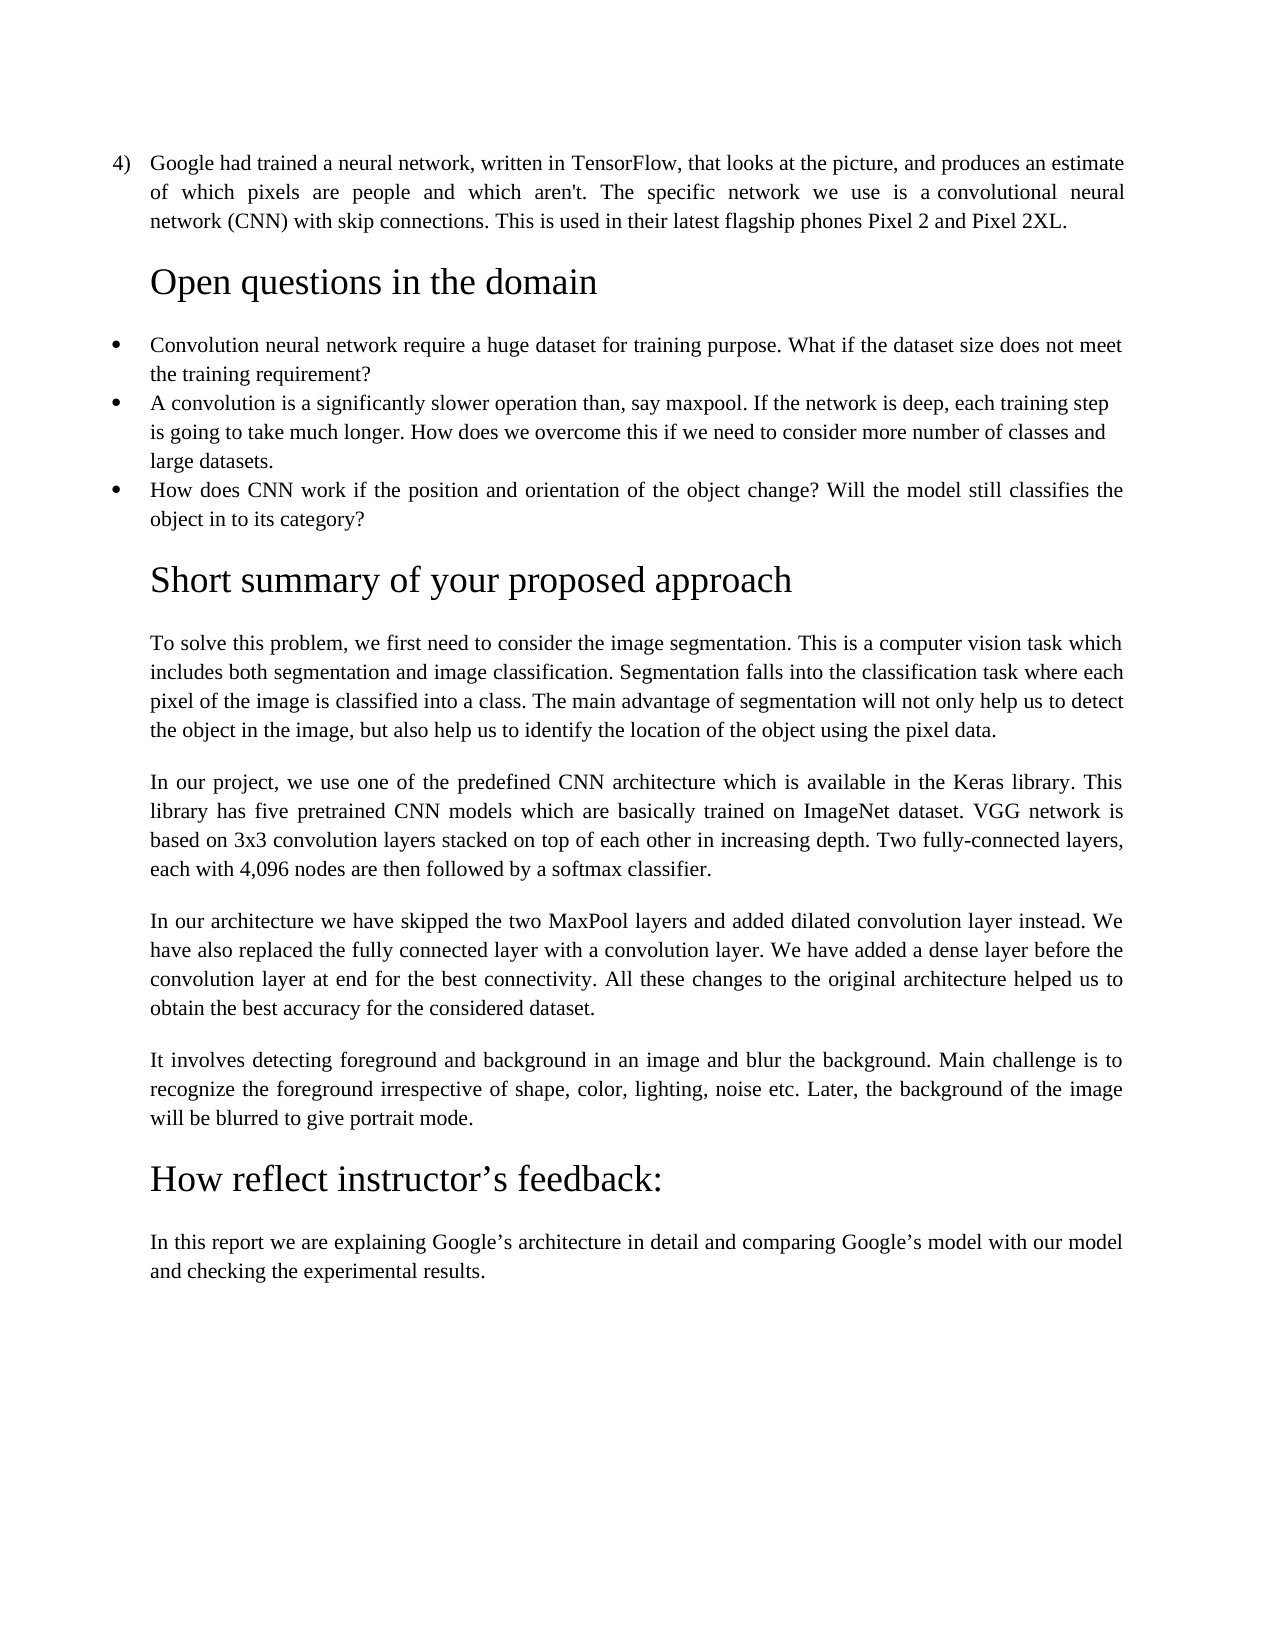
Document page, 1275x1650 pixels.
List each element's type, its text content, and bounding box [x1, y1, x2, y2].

text To solve this problem, we first need to consider the image segmentation. This is a computer vision task which includes both segmentation and image classification. Segmentation falls into the classification task where each pixel of the image is classified into a class. The main advantage of segmentation will not only help us to detect the object in the image, but also help us to identify the location of the object using the pixel data. [150, 713, 1125, 742]
text Short summary of your proposed approach [150, 558, 1125, 601]
text In our project, we use one of the predefined CNN architecture which is available in the Keras library. This library has five pretrained CNN models which are basically trained on ImageNet dataset. VGG network is based on 3x3 convolution layers stacked on top of each other in increasing depth. Two fully-connected layers, each with 4,096 nodes are then followed by a softmax classifier. [150, 852, 1125, 881]
list How does CNN work if the position and orientation of the object change? Will the model still classifies the object in to its category? [112, 491, 1125, 531]
text It involves detecting foreground and background in an image and blur the background. Main challenge is to recognize the foreground irrespective of shape, color, lighting, noise etc. Later, the background of the image will be blurred to give portrait mode. [150, 1101, 1125, 1130]
list Convolution neural network require a huge dataset for training purpose. What if the dataset size does not meet the training requirement? [112, 346, 1125, 386]
text In our architecture we have skipped the two MaxPool layers and added dilated convolution layer instead. We have also replaced the fully connected layer with a convolution layer. We have added a dense layer before the convolution layer at end for the best connectivity. All these changes to the original architecture helped us to obtain the best accuracy for the considered dataset. [150, 991, 1125, 1020]
list A convolution is a significantly slower operation than, say maxpool. If the network is deep, each training step is going to take much longer. How does we overcome this if we need to consider more number of classes and large datasets. [112, 390, 1125, 473]
text Open questions in the domain [150, 260, 1125, 303]
list Google had trained a neural network, written in TensorFlow, that looks at the picture, and produces an estimate of which pixels are people and which aren't. The specific network we use is a convolutional neural network (CNN) with skip connections. This is used in their latest flagship phones Pixel 2 and Pixel 2XL. [112, 167, 1125, 233]
text In this report we are explaining Google’s architecture in detail and comparing Google’s model with our model and checking the experimental results. [150, 1254, 1125, 1283]
text How reflect instructor’s feedback: [150, 1156, 1125, 1199]
